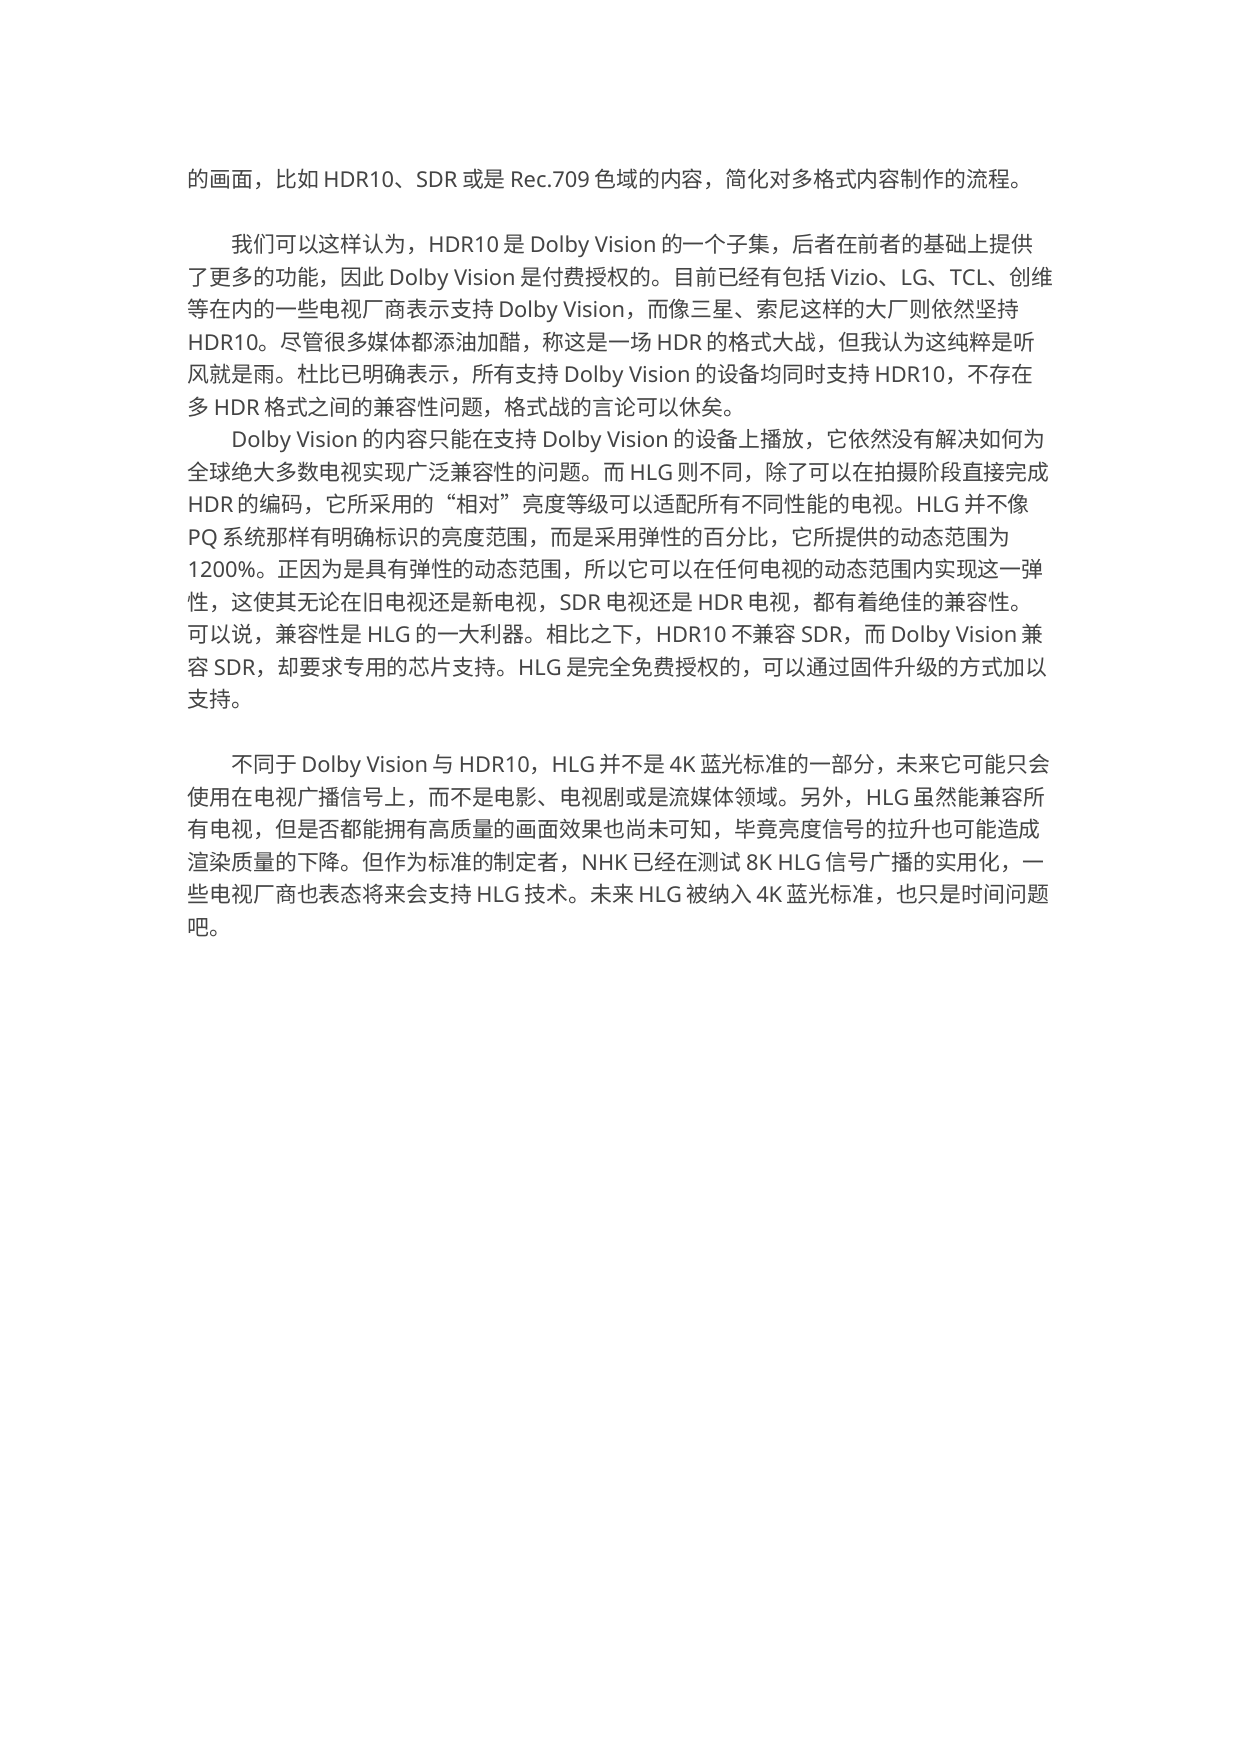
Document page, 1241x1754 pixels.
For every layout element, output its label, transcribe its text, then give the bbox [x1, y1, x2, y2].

text 不同于Dolby Vision与HDR10，HLG并不是4K蓝光标准的一部分，未来它可能只会使用在电视广播信号上，而不是电影、电视剧或是流媒体领域。另外，HLG虽然能兼容所有电视，但是否都能拥有高质量的画面效果也尚未可知，毕竟亮度信号的拉升也可能造成渲染质量的下降。但作为标准的制定者，NHK已经在测试8K HLG信号广播的实用化，一些电视厂商也表态将来会支持HLG技术。未来HLG被纳入4K蓝光标准，也只是时间问题吧。 [187, 747, 1053, 942]
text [187, 162, 1053, 227]
text 我们可以这样认为，HDR10是Dolby Vision的一个子集，后者在前者的基础上提供了更多的功能，因此Dolby Vision是付费授权的。目前已经有包括Vizio、LG、TCL、创维等在内的一些电视厂商表示支持Dolby Vision，而像三星、索尼这样的大厂则依然坚持HDR10。尽管很多媒体都添油加醋，称这是一场HDR的格式大战，但我认为这纯粹是听风就是雨。杜比已明确表示，所有支持Dolby Vision的设备均同时支持HDR10，不存在多HDR格式之间的兼容性问题，格式战的言论可以休矣。 [187, 227, 1053, 422]
text Dolby Vision的内容只能在支持Dolby Vision的设备上播放，它依然没有解决如何为全球绝大多数电视实现广泛兼容性的问题。而HLG则不同，除了可以在拍摄阶段直接完成HDR的编码，它所采用的“相对”亮度等级可以适配所有不同性能的电视。HLG并不像PQ系统那样有明确标识的亮度范围，而是采用弹性的百分比，它所提供的动态范围为1200%。正因为是具有弹性的动态范围，所以它可以在任何电视的动态范围内实现这一弹性，这使其无论在旧电视还是新电视，SDR电视还是HDR电视，都有着绝佳的兼容性。可以说，兼容性是HLG的一大利器。相比之下，HDR10不兼容SDR，而Dolby Vision兼容SDR，却要求专用的芯片支持。HLG是完全免费授权的，可以通过固件升级的方式加以支持。 [187, 422, 1053, 714]
